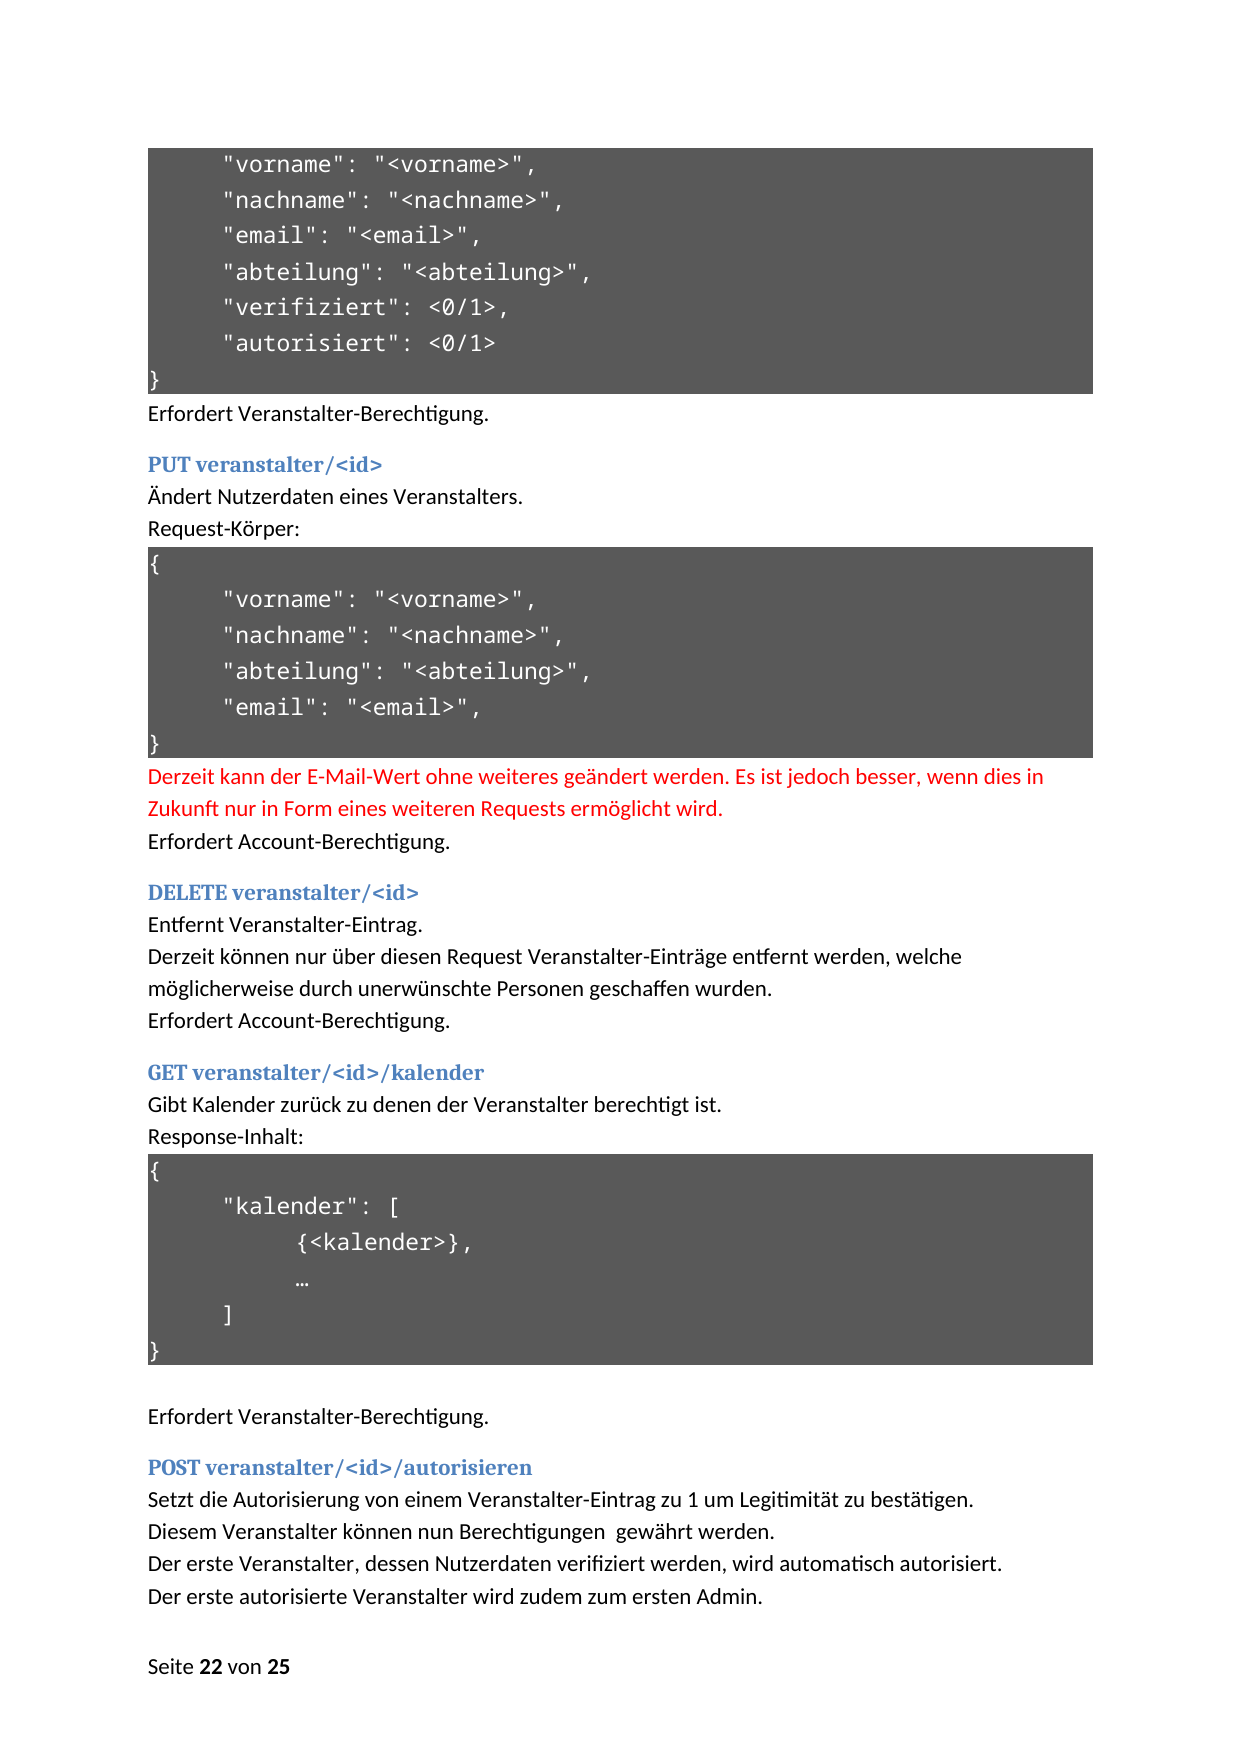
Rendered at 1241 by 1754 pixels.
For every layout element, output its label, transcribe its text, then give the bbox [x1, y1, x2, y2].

text "email": "<email>", [148, 691, 1093, 722]
text Response-Inhalt: [148, 1122, 1093, 1150]
text Der erste Veranstalter, dessen Nutzerdaten verifiziert werden, wird automatisch autorisiert. [148, 1549, 1093, 1578]
text Erfordert Veranstalter-Berechtigung. [148, 1402, 1093, 1430]
text } [148, 1334, 1093, 1365]
text Diesem Veranstalter können nun Berechtigungen gewährt werden. [148, 1517, 1093, 1545]
text Erfordert Account-Berechtigung. [148, 1007, 1093, 1034]
text Entfernt Veranstalter-Eintrag. [148, 910, 1093, 938]
text "autorisiert": <0/1> [148, 327, 1093, 358]
text { [148, 1154, 1093, 1185]
text Gibt Kalender zurück zu denen der Veranstalter berechtigt ist. [148, 1090, 1093, 1118]
text } [148, 726, 1093, 758]
text "nachname": "<nachname>", [148, 183, 1093, 215]
text "email": "<email>", [148, 219, 1093, 251]
text ] [148, 1298, 1093, 1329]
subtitle PUT veranstalter/<id> [148, 452, 1093, 478]
text "verifiziert": <0/1>, [148, 291, 1093, 323]
subtitle DELETE veranstalter/<id> [148, 880, 1093, 906]
text "abteilung": "<abteilung>", [148, 255, 1093, 287]
text Derzeit kann der E-Mail-Wert ohne weiteres geändert werden. Es ist jedoch besser, wenn dies in Zukunft nur in Form eines weiteren Requests ermöglicht wird. [148, 762, 1093, 823]
text Request-Körper: [148, 514, 1093, 543]
text Derzeit können nur über diesen Request Veranstalter-Einträge entfernt werden, welche möglicherweise durch unerwünschte Personen geschaffen wurden. [148, 942, 1093, 1002]
text … [148, 1262, 1093, 1293]
text Der erste autorisierte Veranstalter wird zudem zum ersten Admin. [148, 1582, 1093, 1610]
text } [148, 363, 1093, 394]
subtitle POST veranstalter/<id>/autorisieren [148, 1455, 1093, 1481]
text Setzt die Autorisierung von einem Veranstalter-Eintrag zu 1 um Legitimität zu bestätigen. [148, 1485, 1093, 1513]
text Erfordert Account-Berechtigung. [148, 827, 1093, 855]
text { [148, 547, 1093, 578]
text "vorname": "<vorname>", [148, 148, 1093, 179]
text "abteilung": "<abteilung>", [148, 654, 1093, 686]
subtitle GET veranstalter/<id>/kalender [148, 1059, 1093, 1086]
text "vorname": "<vorname>", [148, 583, 1093, 614]
text Ändert Nutzerdaten eines Veranstalters. [148, 482, 1093, 510]
text Erfordert Veranstalter-Berechtigung. [148, 399, 1093, 427]
text {<kalender>}, [148, 1226, 1093, 1257]
text "nachname": "<nachname>", [148, 619, 1093, 650]
text "kalender": [ [148, 1190, 1093, 1221]
